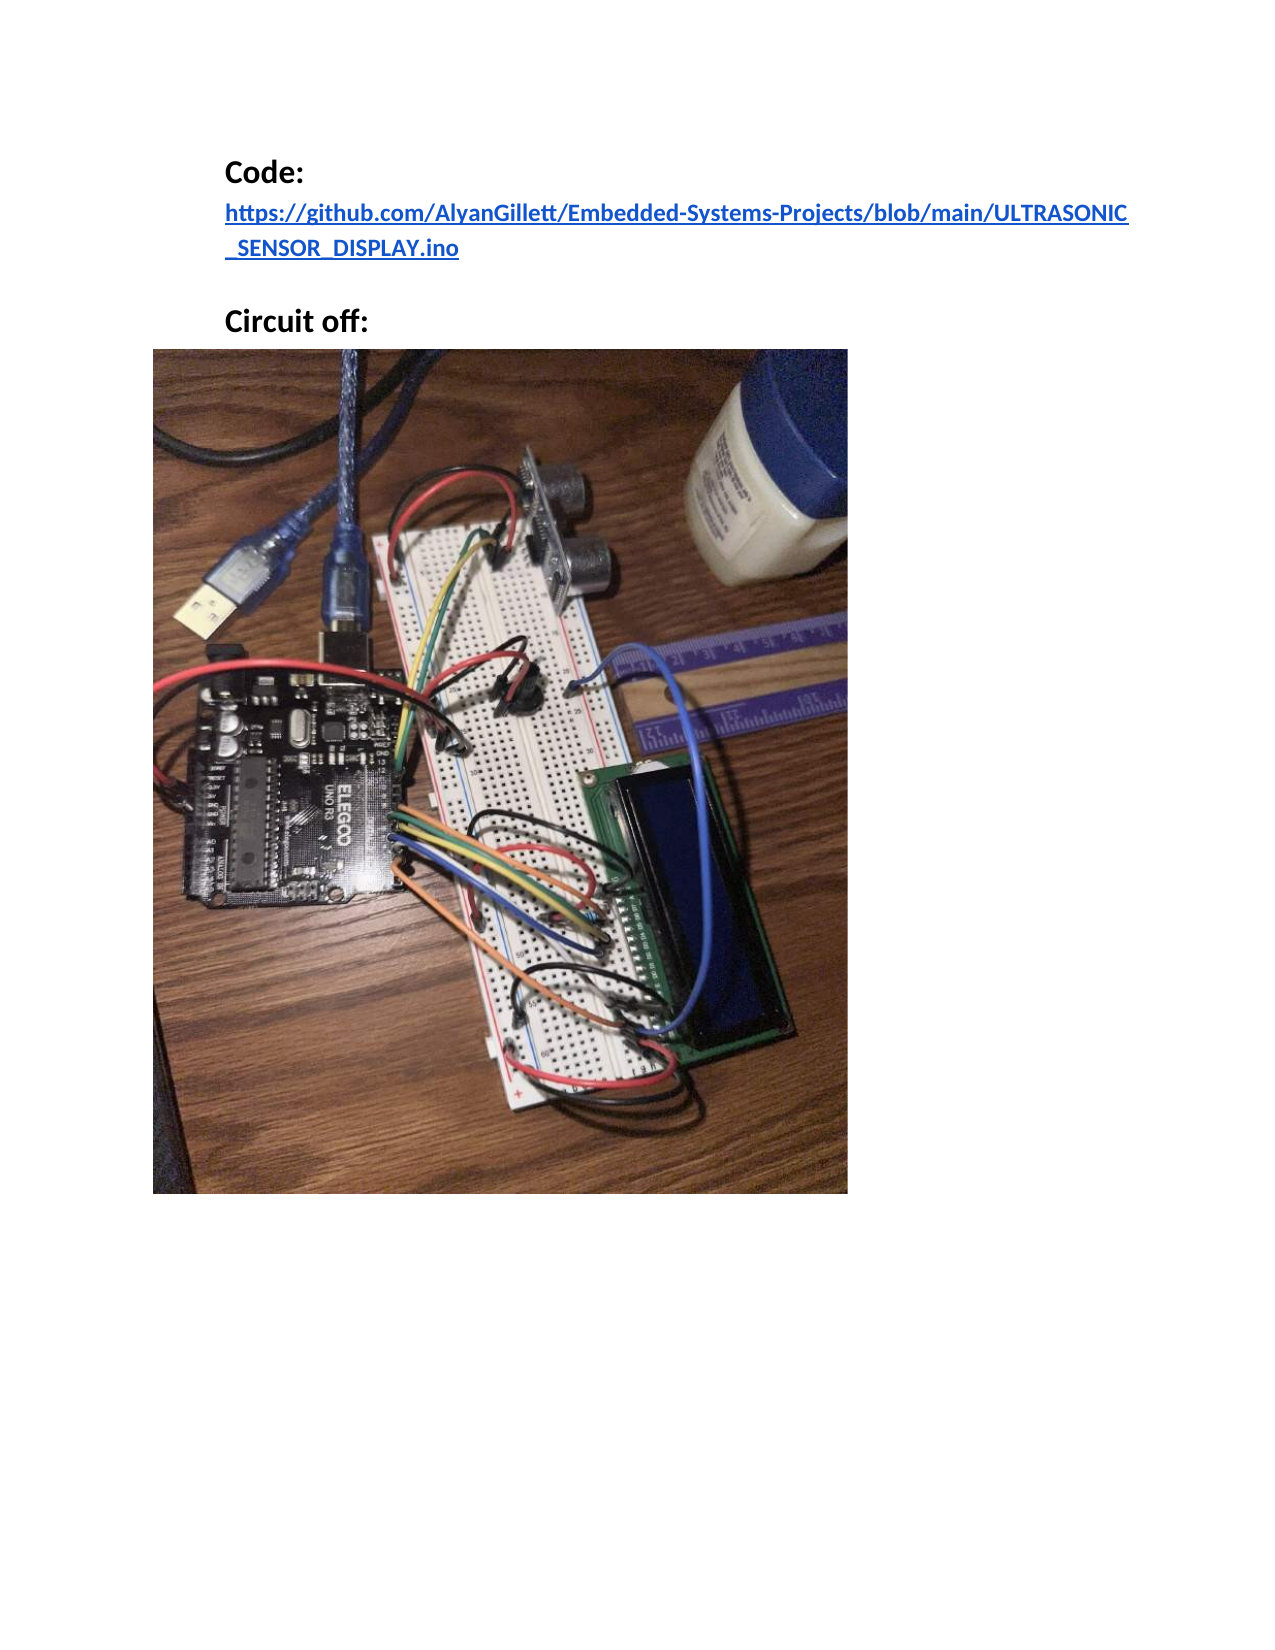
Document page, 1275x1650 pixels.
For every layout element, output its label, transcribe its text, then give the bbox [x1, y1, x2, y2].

text https://github.com/AlyanGillett/Embedded-Systems-Projects/blob/main/ULTRASONIC [225, 197, 1275, 228]
text _SENSOR_DISPLAY.ino [225, 232, 1275, 263]
subtitle Circuit off: [225, 300, 1275, 341]
subtitle Code: [225, 151, 1275, 191]
picture [153, 349, 848, 1194]
